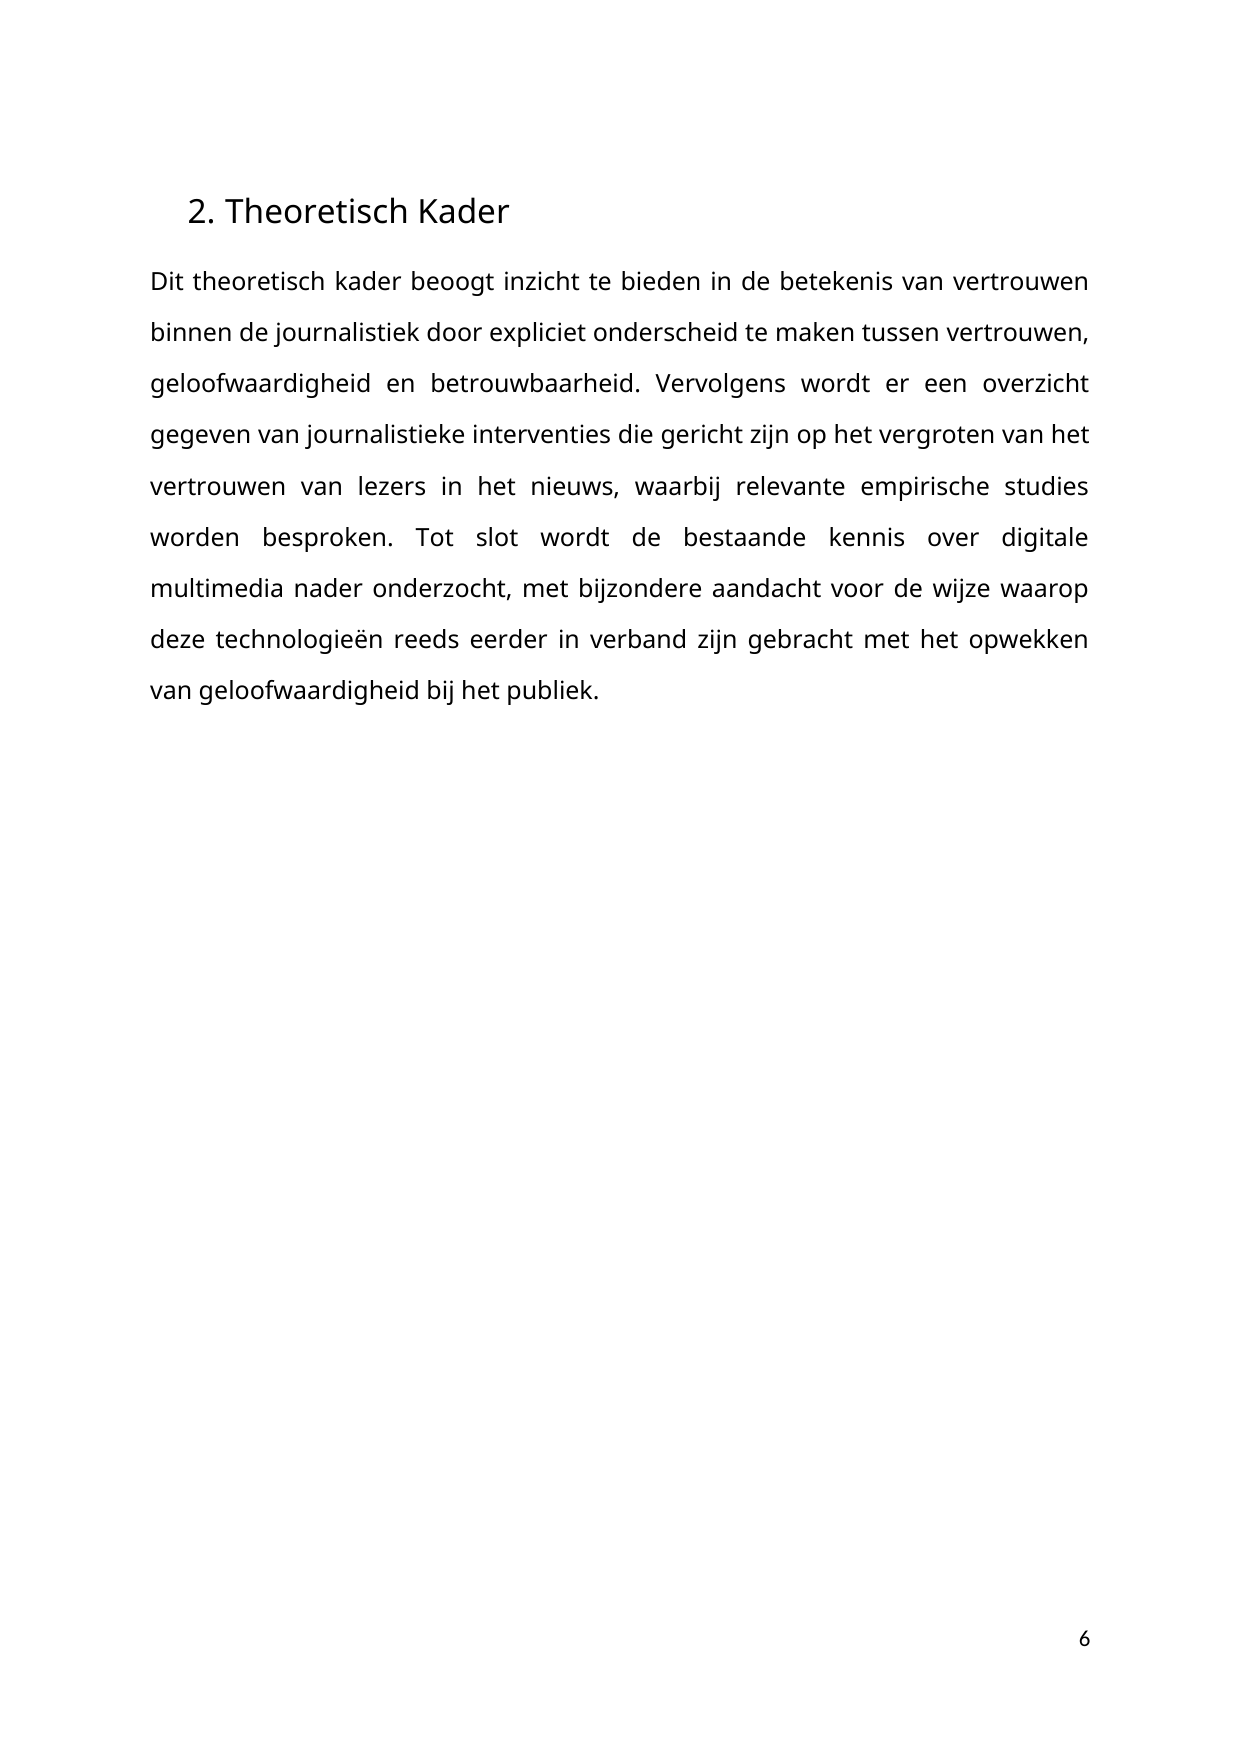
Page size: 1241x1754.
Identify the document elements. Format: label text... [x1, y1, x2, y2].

text Dit theoretisch kader beoogt inzicht te bieden in de betekenis van vertrouwen binnen de journalistiek door expliciet onderscheid te maken tussen vertrouwen, geloofwaardigheid en betrouwbaarheid. Vervolgens wordt er een overzicht gegeven van journalistieke interventies die gericht zijn op het vergroten van het vertrouwen van lezers in het nieuws, waarbij relevante empirische studies worden besproken. Tot slot wordt de bestaande kennis over digitale multimedia nader onderzocht, met bijzondere aandacht voor de wijze waarop deze technologieën reeds eerder in verband zijn gebracht met het opwekken van geloofwaardigheid bij het publiek. [150, 264, 1090, 706]
subtitle Theoretisch Kader [187, 187, 1090, 233]
